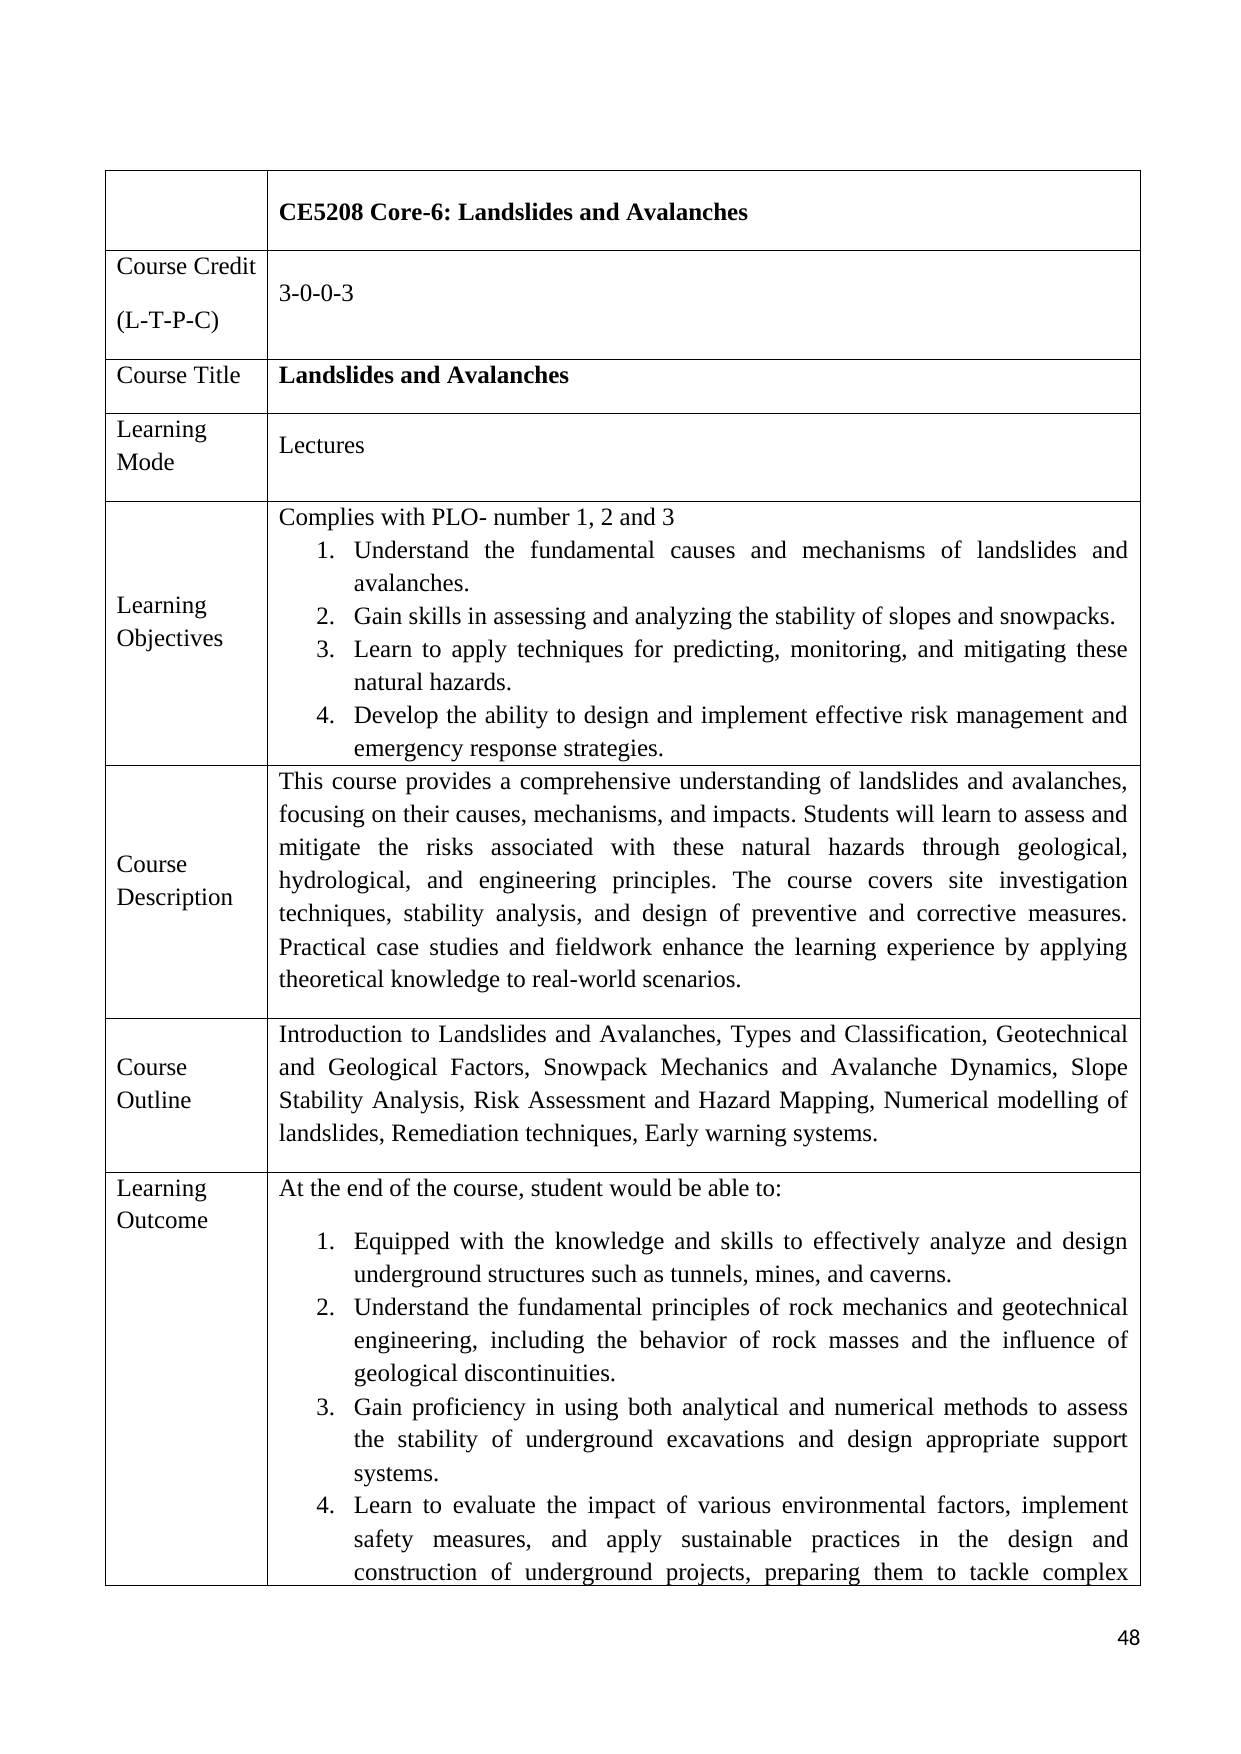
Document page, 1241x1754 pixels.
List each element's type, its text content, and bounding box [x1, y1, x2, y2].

table_cell Learning Outcome [106, 1173, 267, 1585]
table_cell Learning Objectives [106, 502, 267, 765]
table_cell Course Credit (L-T-P-C) [106, 251, 267, 359]
table_cell Lectures [268, 414, 1140, 501]
table_header CE5208 Core-6: Landslides and Avalanches [268, 171, 1140, 250]
table_cell Landslides and Avalanches [268, 360, 1140, 413]
table_cell Learning Mode [106, 414, 267, 501]
table_cell This course provides a comprehensive understanding of landslides and avalanches, focusing on their causes, mechanisms, and impacts. Students will learn to assess and mitigate the risks associated with these natural hazards through geological, hydrological, and engineering principles. The course covers site investigation techniques, stability analysis, and design of preventive and corrective measures. Practical case studies and fieldwork enhance the learning experience by applying theoretical knowledge to real-world scenarios. [268, 766, 1140, 1018]
table_cell Course Title [106, 360, 267, 413]
table_cell Complies with PLO- number 1, 2 and 3 Understand the fundamental causes and mechanisms of landslides and avalanches. Gain skills in assessing and analyzing the stability of slopes and snowpacks. Learn to apply techniques for predicting, monitoring, and mitigating these natural hazards. Develop the ability to design and implement effective risk management and emergency response strategies. [268, 502, 1140, 765]
table_header [106, 171, 267, 250]
table_cell Introduction to Landslides and Avalanches, Types and Classification, Geotechnical and Geological Factors, Snowpack Mechanics and Avalanche Dynamics, Slope Stability Analysis, Risk Assessment and Hazard Mapping, Numerical modelling of landslides, Remediation techniques, Early warning systems. [268, 1019, 1140, 1172]
table_cell Course Outline [106, 1019, 267, 1172]
table_cell 3-0-0-3 [268, 251, 1140, 359]
table_cell Course Description [106, 766, 267, 1018]
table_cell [268, 1173, 1140, 1585]
